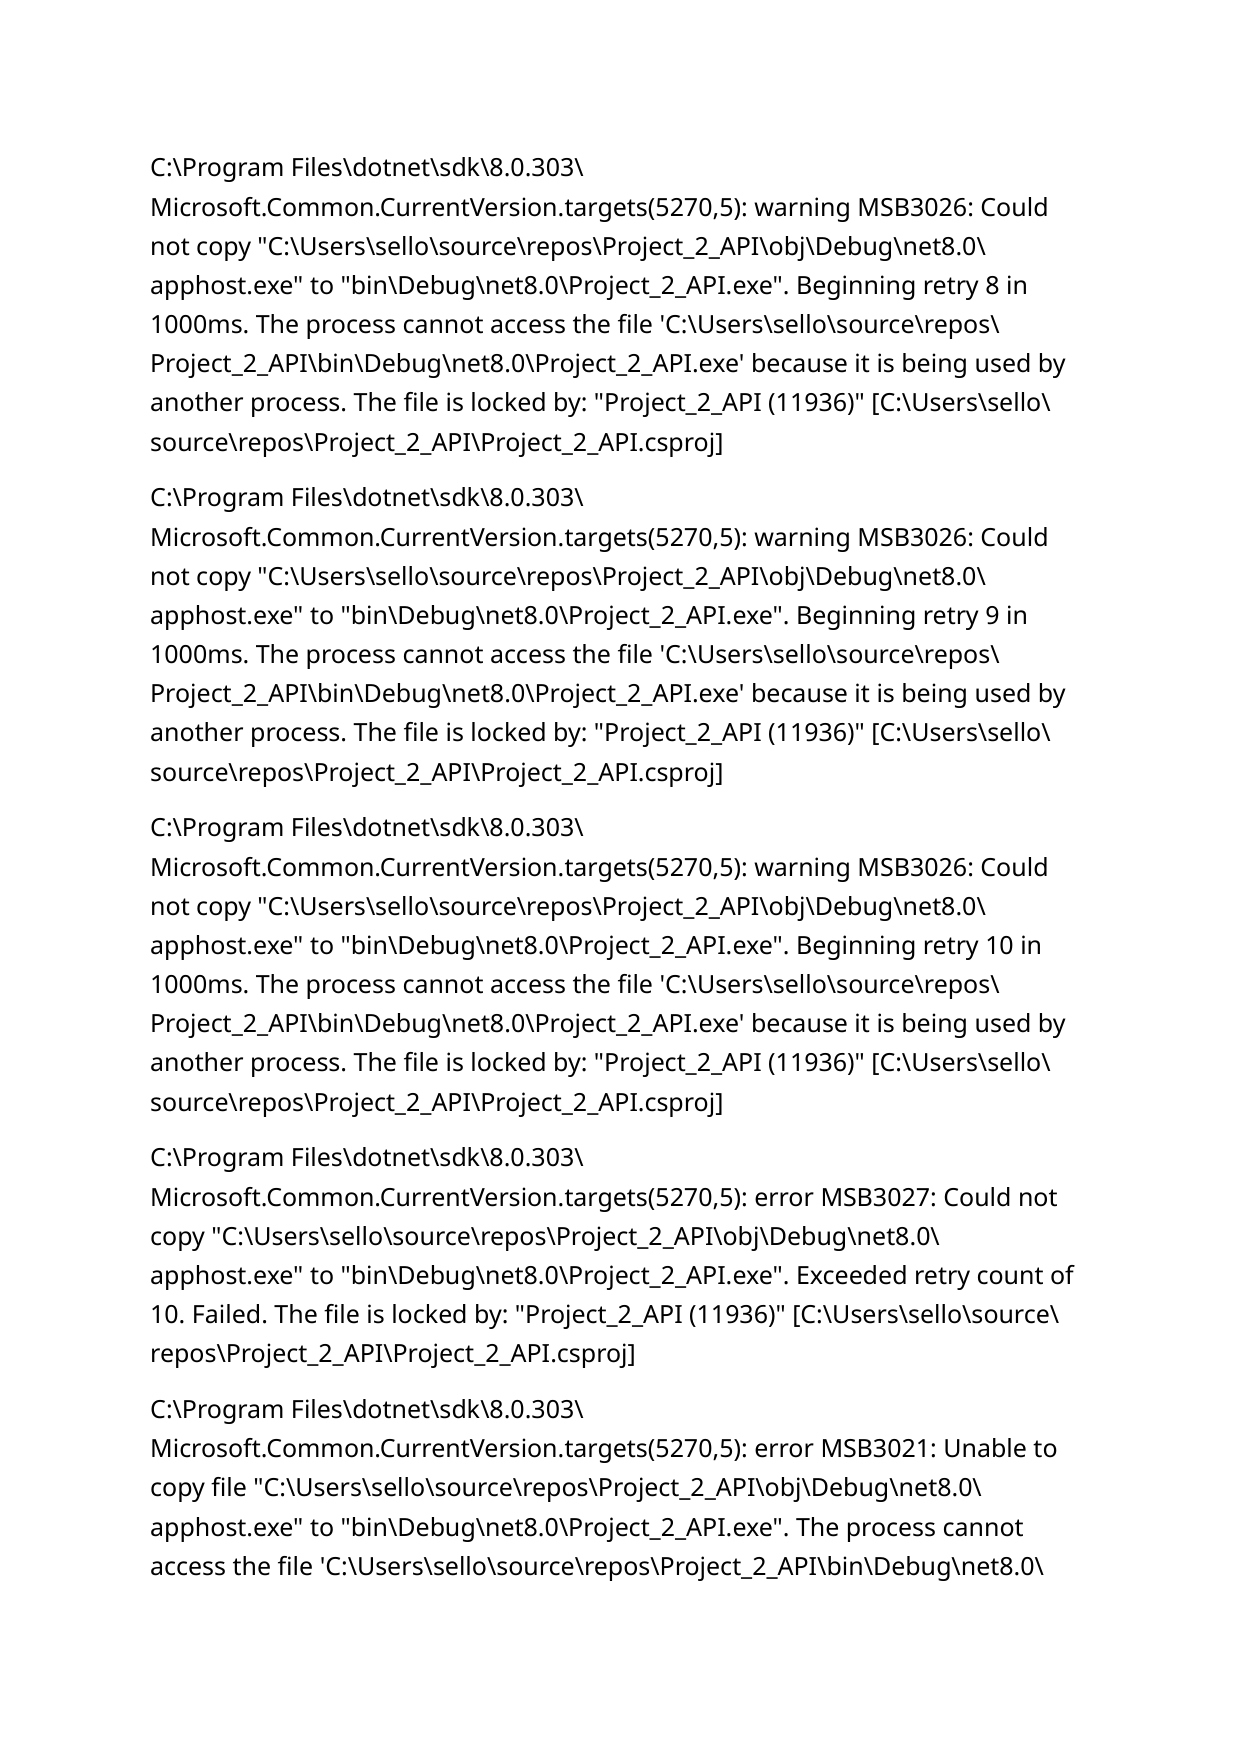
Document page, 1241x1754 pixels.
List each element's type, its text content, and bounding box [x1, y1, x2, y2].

text C:\Program Files\dotnet\sdk\8.0.303\Microsoft.Common.CurrentVersion.targets(5270,5): warning MSB3026: Could not copy "C:\Users\sello\source\repos\Project_2_API\obj\Debug\net8.0\apphost.exe" to "bin\Debug\net8.0\Project_2_API.exe". Beginning retry 10 in 1000ms. The process cannot access the file 'C:\Users\sello\source\repos\Project_2_API\bin\Debug\net8.0\Project_2_API.exe' because it is being used by another process. The file is locked by: "Project_2_API (11936)" [C:\Users\sello\source\repos\Project_2_API\Project_2_API.csproj] [150, 810, 1090, 1118]
text C:\Program Files\dotnet\sdk\8.0.303\Microsoft.Common.CurrentVersion.targets(5270,5): warning MSB3026: Could not copy "C:\Users\sello\source\repos\Project_2_API\obj\Debug\net8.0\apphost.exe" to "bin\Debug\net8.0\Project_2_API.exe". Beginning retry 9 in 1000ms. The process cannot access the file 'C:\Users\sello\source\repos\Project_2_API\bin\Debug\net8.0\Project_2_API.exe' because it is being used by another process. The file is locked by: "Project_2_API (11936)" [C:\Users\sello\source\repos\Project_2_API\Project_2_API.csproj] [150, 480, 1090, 788]
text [150, 1392, 1090, 1582]
text C:\Program Files\dotnet\sdk\8.0.303\Microsoft.Common.CurrentVersion.targets(5270,5): error MSB3027: Could not copy "C:\Users\sello\source\repos\Project_2_API\obj\Debug\net8.0\apphost.exe" to "bin\Debug\net8.0\Project_2_API.exe". Exceeded retry count of 10. Failed. The file is locked by: "Project_2_API (11936)" [C:\Users\sello\source\repos\Project_2_API\Project_2_API.csproj] [150, 1140, 1090, 1370]
text C:\Program Files\dotnet\sdk\8.0.303\Microsoft.Common.CurrentVersion.targets(5270,5): warning MSB3026: Could not copy "C:\Users\sello\source\repos\Project_2_API\obj\Debug\net8.0\apphost.exe" to "bin\Debug\net8.0\Project_2_API.exe". Beginning retry 8 in 1000ms. The process cannot access the file 'C:\Users\sello\source\repos\Project_2_API\bin\Debug\net8.0\Project_2_API.exe' because it is being used by another process. The file is locked by: "Project_2_API (11936)" [C:\Users\sello\source\repos\Project_2_API\Project_2_API.csproj] [150, 150, 1090, 458]
